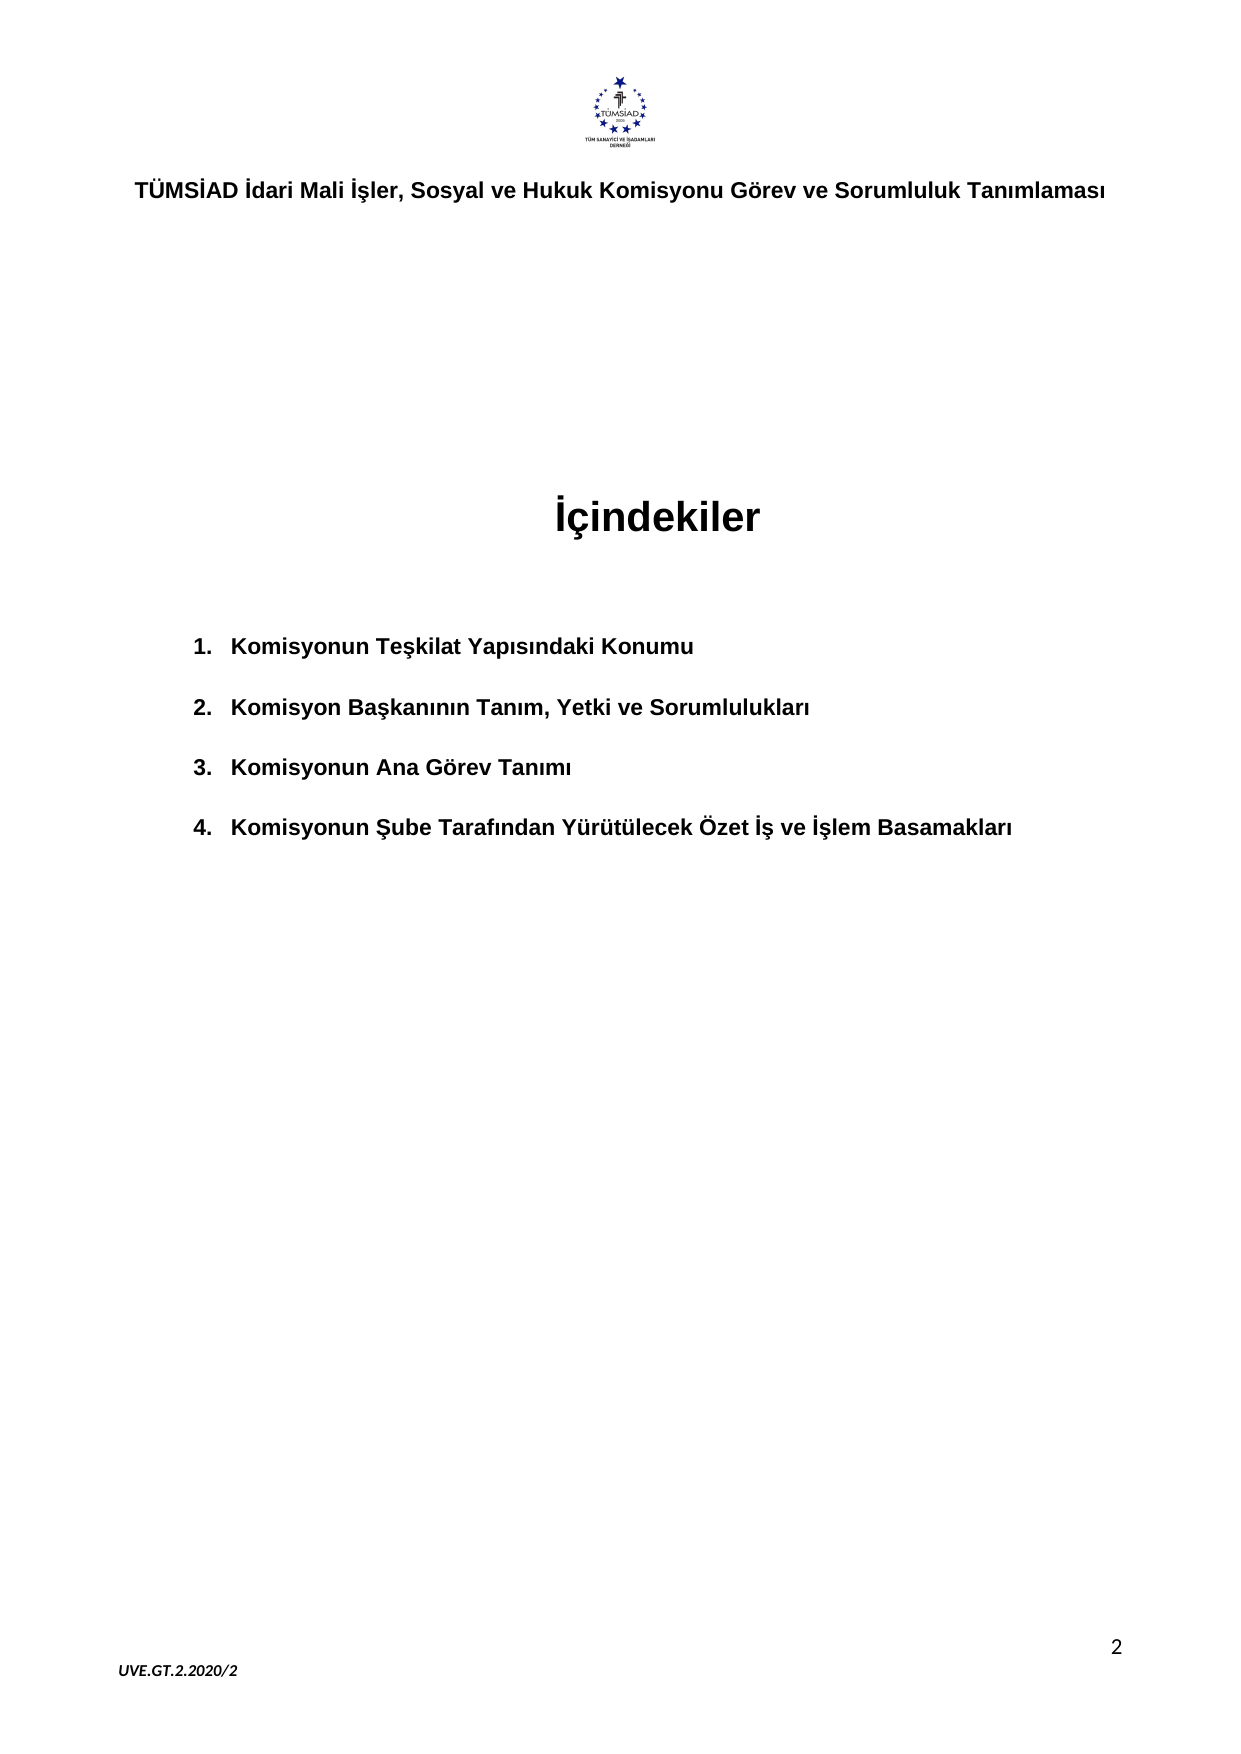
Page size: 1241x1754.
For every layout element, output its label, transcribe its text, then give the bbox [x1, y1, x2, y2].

picture [582, 73, 658, 152]
list İçindekiler [193, 493, 1122, 541]
list Komisyon Başkanının Tanım, Yetki ve Sorumlulukları [193, 693, 1122, 720]
list Komisyonun Şube Tarafından Yürütülecek Özet İş ve İşlem Basamakları [193, 814, 1122, 841]
list Komisyonun Ana Görev Tanımı [193, 754, 1122, 780]
list Komisyonun Teşkilat Yapısındaki Konumu [193, 633, 1122, 659]
